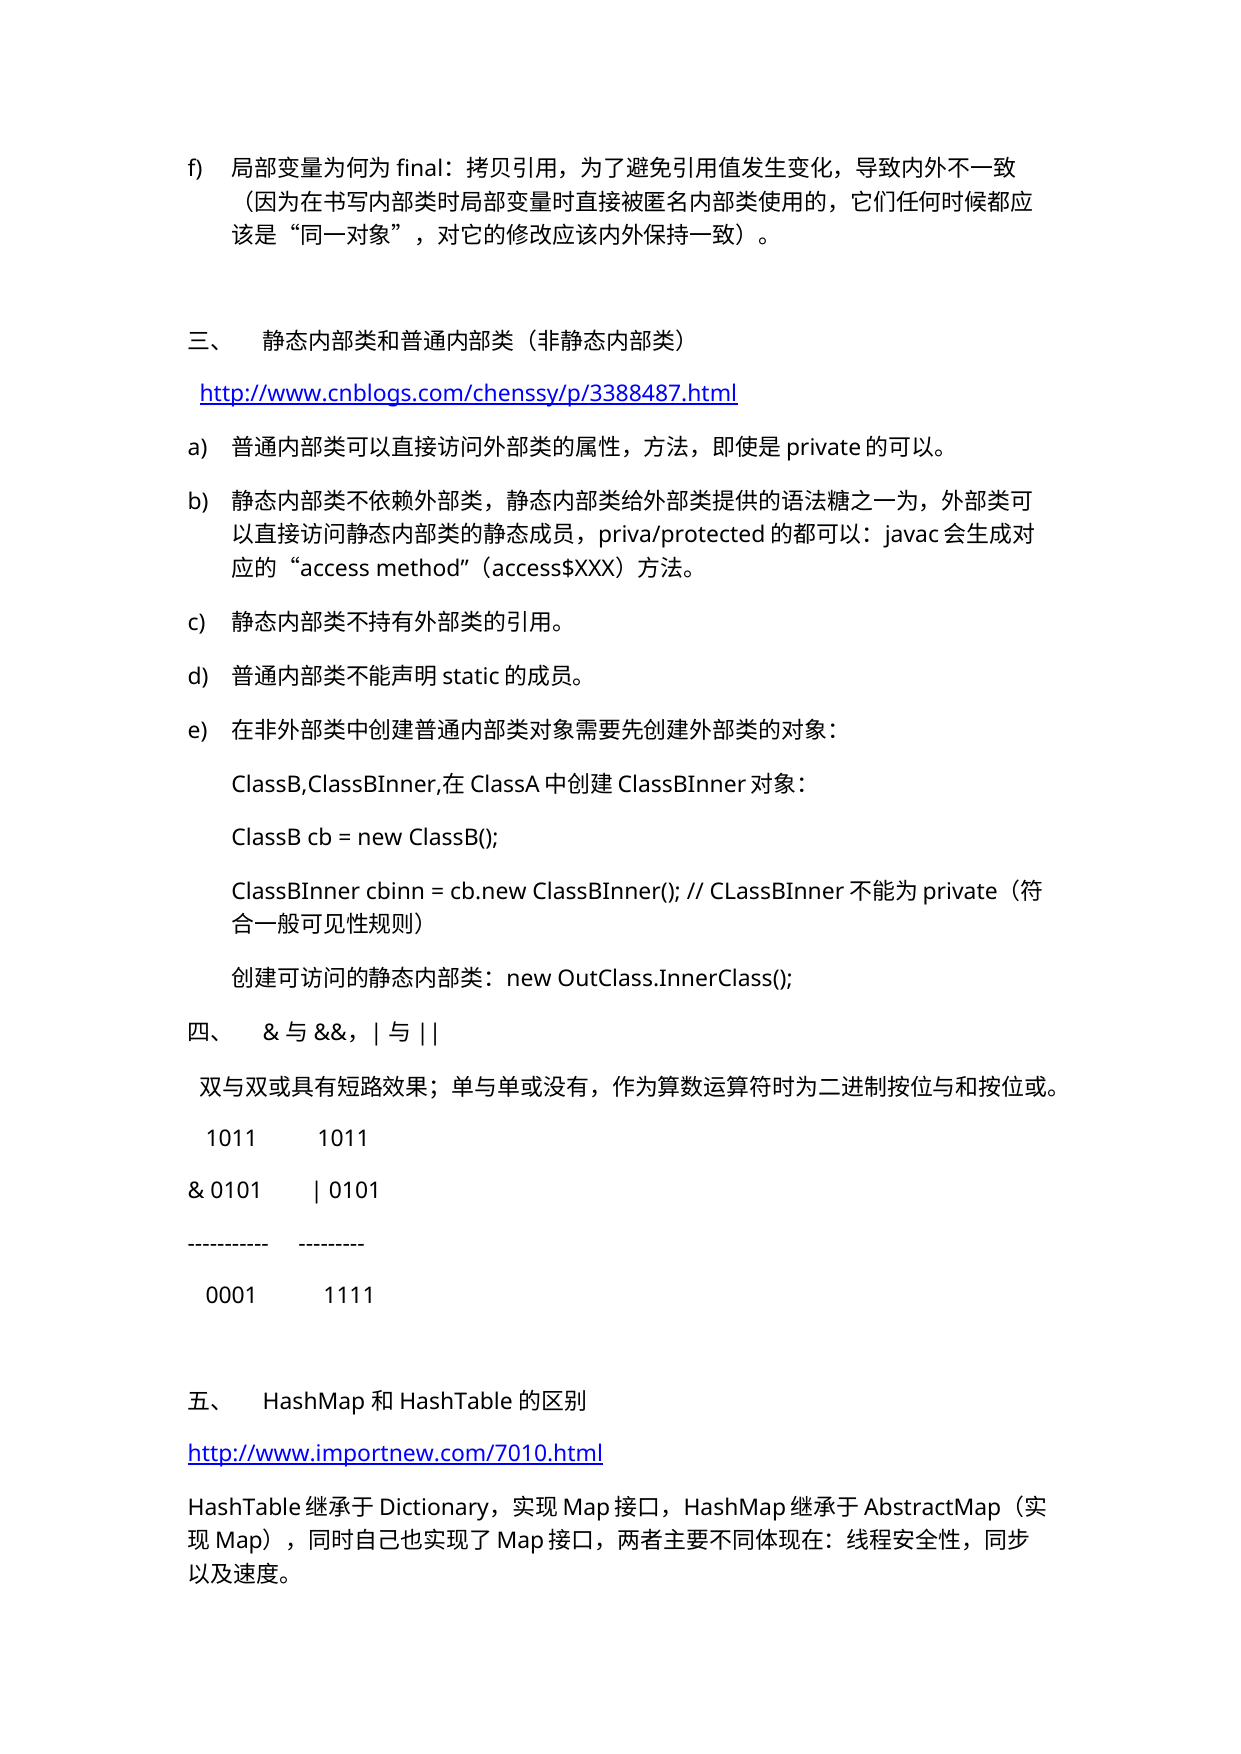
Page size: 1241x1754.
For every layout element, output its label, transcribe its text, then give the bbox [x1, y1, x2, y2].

list ClassBInner cbinn = cb.new ClassBInner(); // CLassBInner不能为private（符合一般可见性规则） [231, 873, 1053, 939]
list 静态内部类不持有外部类的引用。 [187, 604, 1053, 637]
text 1011 1011 [187, 1122, 1053, 1154]
text http://www.importnew.com/7010.html [187, 1437, 1053, 1468]
list 创建可访问的静态内部类：new OutClass.InnerClass(); [231, 960, 1053, 993]
list ClassB,ClassBInner,在ClassA中创建ClassBInner对象： [231, 766, 1053, 800]
list ClassB cb = new ClassB(); [231, 821, 1053, 852]
list 静态内部类和普通内部类（非静态内部类） [187, 323, 1053, 356]
list 静态内部类不依赖外部类，静态内部类给外部类提供的语法糖之一为，外部类可以直接访问静态内部类的静态成员，priva/protected的都可以：javac会生成对应的“access method”（access$XXX）方法。 [187, 483, 1053, 583]
text & 0101 | 0101 [187, 1174, 1053, 1206]
text HashTable继承于Dictionary，实现Map接口，HashMap继承于AbstractMap（实现Map），同时自己也实现了Map接口，两者主要不同体现在：线程安全性，同步以及速度。 [187, 1489, 1053, 1589]
list 普通内部类可以直接访问外部类的属性，方法，即使是private的可以。 [187, 429, 1053, 462]
list HashMap 和 HashTable 的区别 [187, 1383, 1053, 1416]
text 双与双或具有短路效果；单与单或没有，作为算数运算符时为二进制按位与和按位或。 [187, 1068, 1053, 1102]
list 普通内部类不能声明static的成员。 [187, 658, 1053, 691]
text http://www.cnblogs.com/chenssy/p/3388487.html [187, 377, 1053, 408]
list 在非外部类中创建普通内部类对象需要先创建外部类的对象： [187, 712, 1053, 746]
list 局部变量为何为final：拷贝引用，为了避免引用值发生变化，导致内外不一致（因为在书写内部类时局部变量时直接被匿名内部类使用的，它们任何时候都应该是“同一对象”，对它的修改应该内外保持一致）。 [187, 150, 1053, 250]
list & 与 &&，| 与 || [187, 1014, 1053, 1047]
text ----------- --------- [187, 1227, 1053, 1258]
text 0001 1111 [187, 1279, 1053, 1310]
